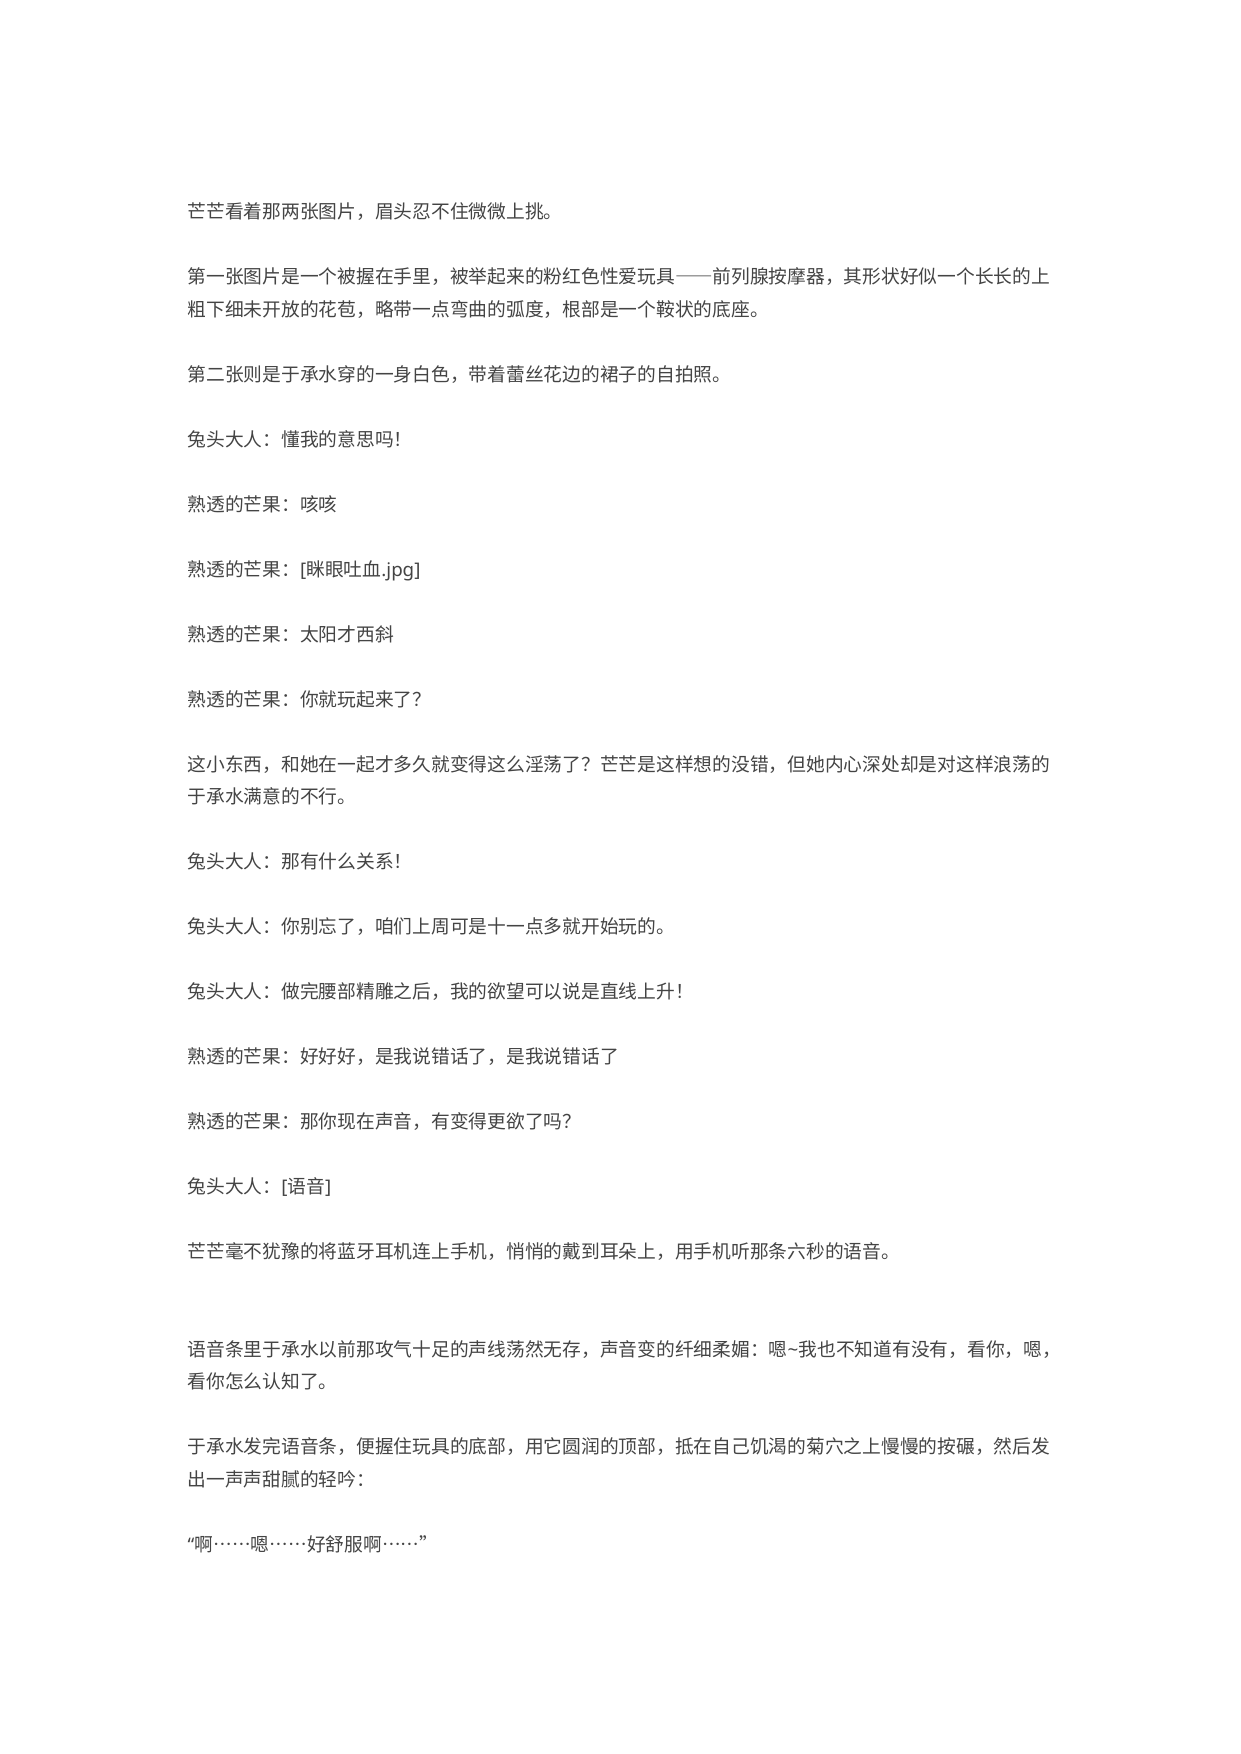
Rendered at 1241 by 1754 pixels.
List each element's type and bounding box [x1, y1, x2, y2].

text [187, 162, 1053, 1592]
